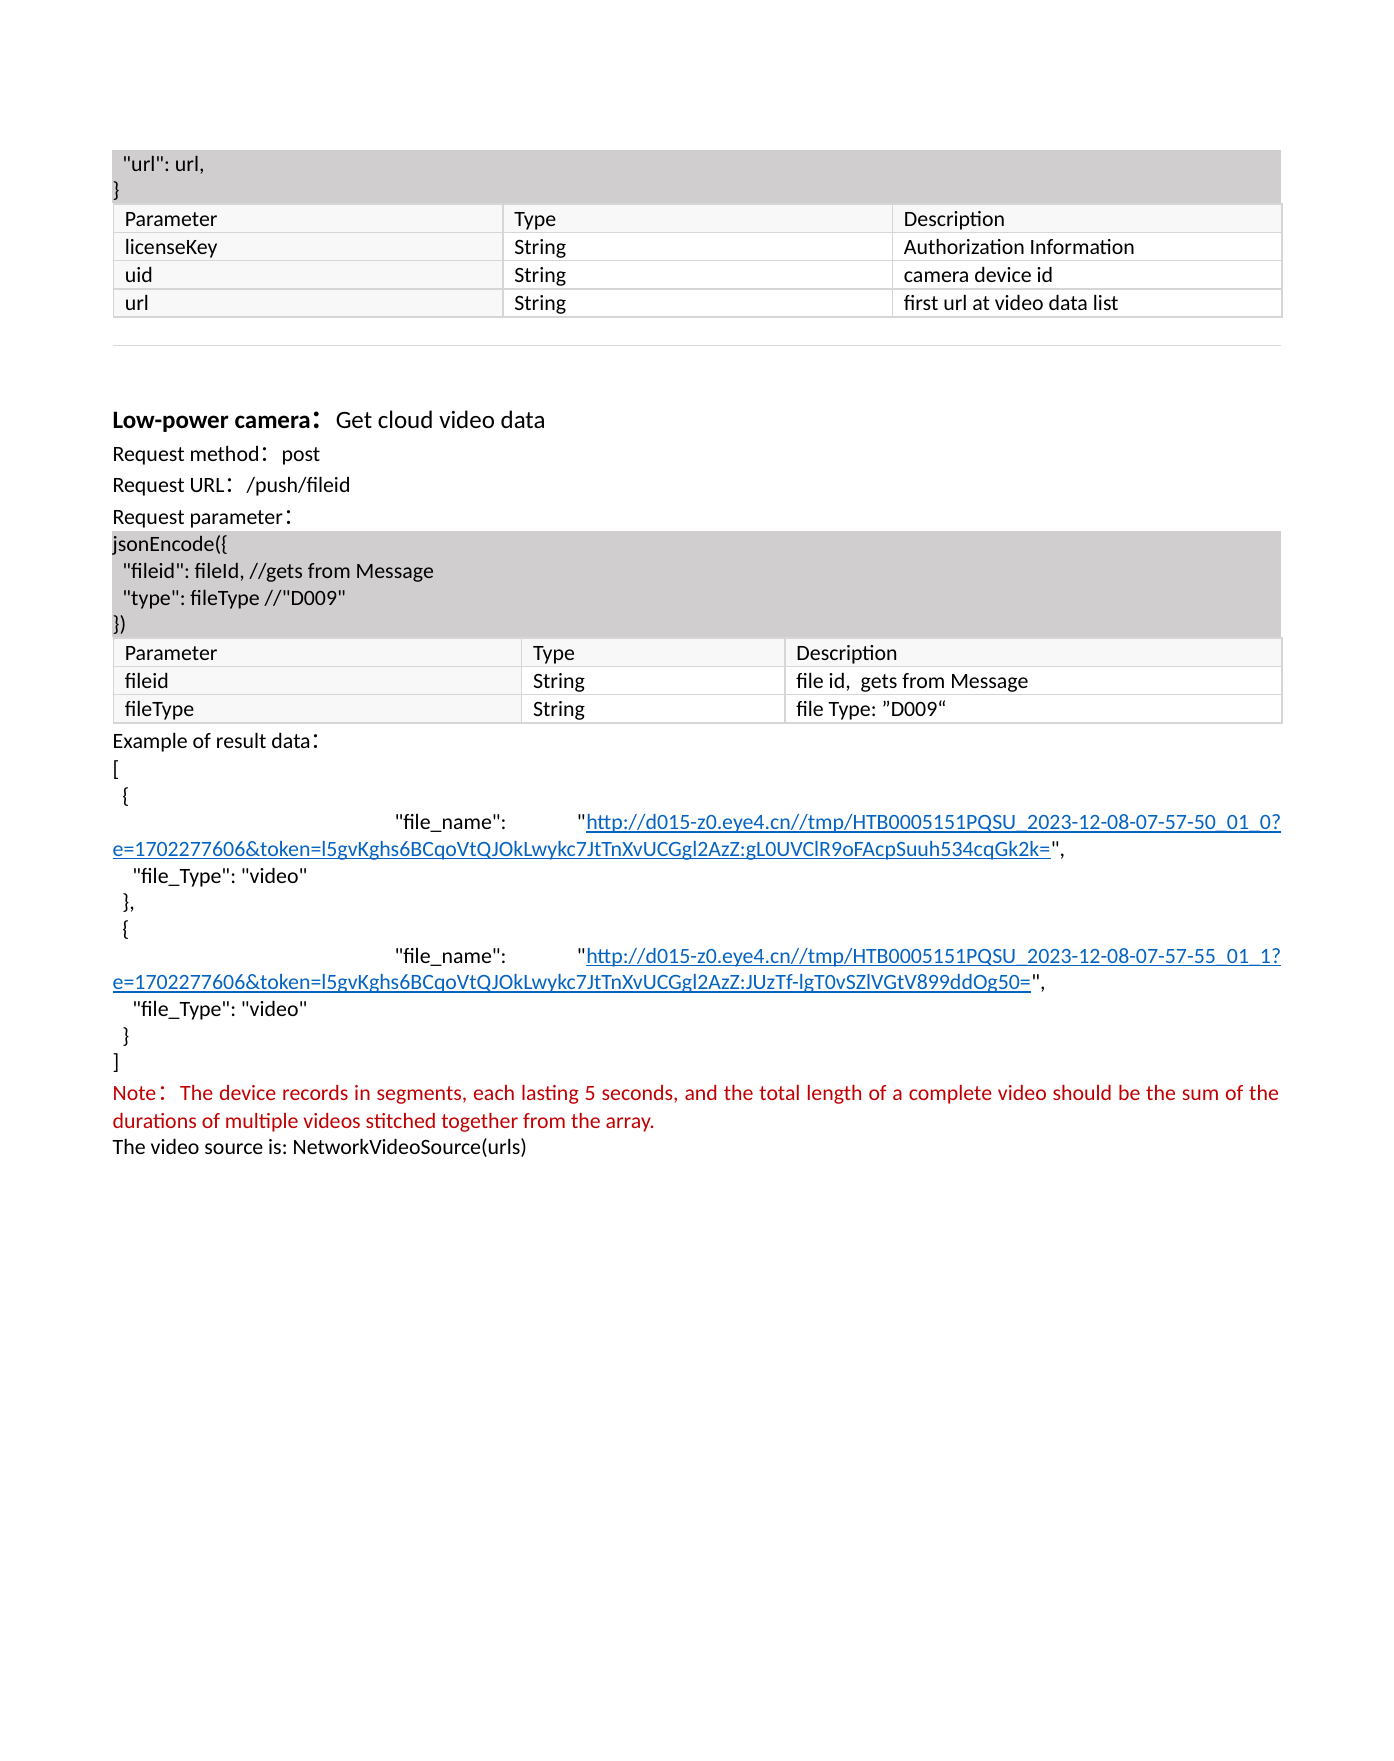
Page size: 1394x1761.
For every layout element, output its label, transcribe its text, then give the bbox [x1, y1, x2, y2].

text Note：The device records in segments, each lasting 5 seconds, and the total length of a complete video should be the sum of the durations of multiple videos stitched together from the array. [112, 1075, 1281, 1133]
text jsonEncode({ "fileid": fileId, //gets from Message "type": fileType //"D009" }) [112, 531, 1281, 637]
text "file_Type": "video" [112, 862, 1281, 888]
table_cell fileType [114, 695, 521, 722]
table_header Type [522, 639, 784, 666]
table_cell String [522, 695, 784, 722]
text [112, 150, 1281, 203]
table_cell String [522, 667, 784, 694]
table_header Parameter [114, 205, 502, 232]
text The video source is: NetworkVideoSource(urls) [112, 1133, 1281, 1160]
table_cell url [114, 290, 502, 316]
text } [112, 1022, 1281, 1048]
table_cell String [504, 290, 892, 316]
table_cell String [504, 261, 892, 288]
text { [112, 782, 1281, 808]
table_header Description [786, 639, 1281, 666]
text Request URL：/push/fileid [112, 467, 1281, 499]
table_cell file Type: ”D009“ [786, 695, 1281, 722]
table_cell first url at video data list [893, 290, 1281, 316]
text ] [112, 1048, 1281, 1075]
table_header Description [893, 205, 1281, 232]
table_cell String [504, 233, 892, 260]
text [ [112, 755, 1281, 782]
text "file_Type": "video" [112, 995, 1281, 1022]
table_header Parameter [114, 639, 521, 666]
text "file_name": "http://d015-z0.eye4.cn//tmp/HTB0005151PQSU_2023-12-08-07-57-50_01_0?e=1702277606&token=l5gvKghs6BCqoVtQJOkLwykc7JtTnXvUCGgl2AzZ:gL0UVClR9oFAcpSuuh534cqGk2k=", [112, 808, 1281, 862]
table_cell uid [114, 261, 502, 288]
text Request parameter： [112, 499, 1281, 531]
text }, [112, 888, 1281, 915]
text { [112, 915, 1281, 942]
table_cell camera device id [893, 261, 1281, 288]
table_header Type [504, 205, 892, 232]
table_cell fileid [114, 667, 521, 694]
text Request method：post [112, 436, 1281, 467]
text Low-power camera：Get cloud video data [112, 399, 1281, 436]
table_cell Authorization Information [893, 233, 1281, 260]
text "file_name": "http://d015-z0.eye4.cn//tmp/HTB0005151PQSU_2023-12-08-07-57-55_01_1?e=1702277606&token=l5gvKghs6BCqoVtQJOkLwykc7JtTnXvUCGgl2AzZ:JUzTf-lgT0vSZlVGtV899ddOg50=", [112, 942, 1281, 995]
table_cell file id, gets from Message [786, 667, 1281, 694]
text Example of result data： [112, 723, 1281, 755]
table_cell licenseKey [114, 233, 502, 260]
